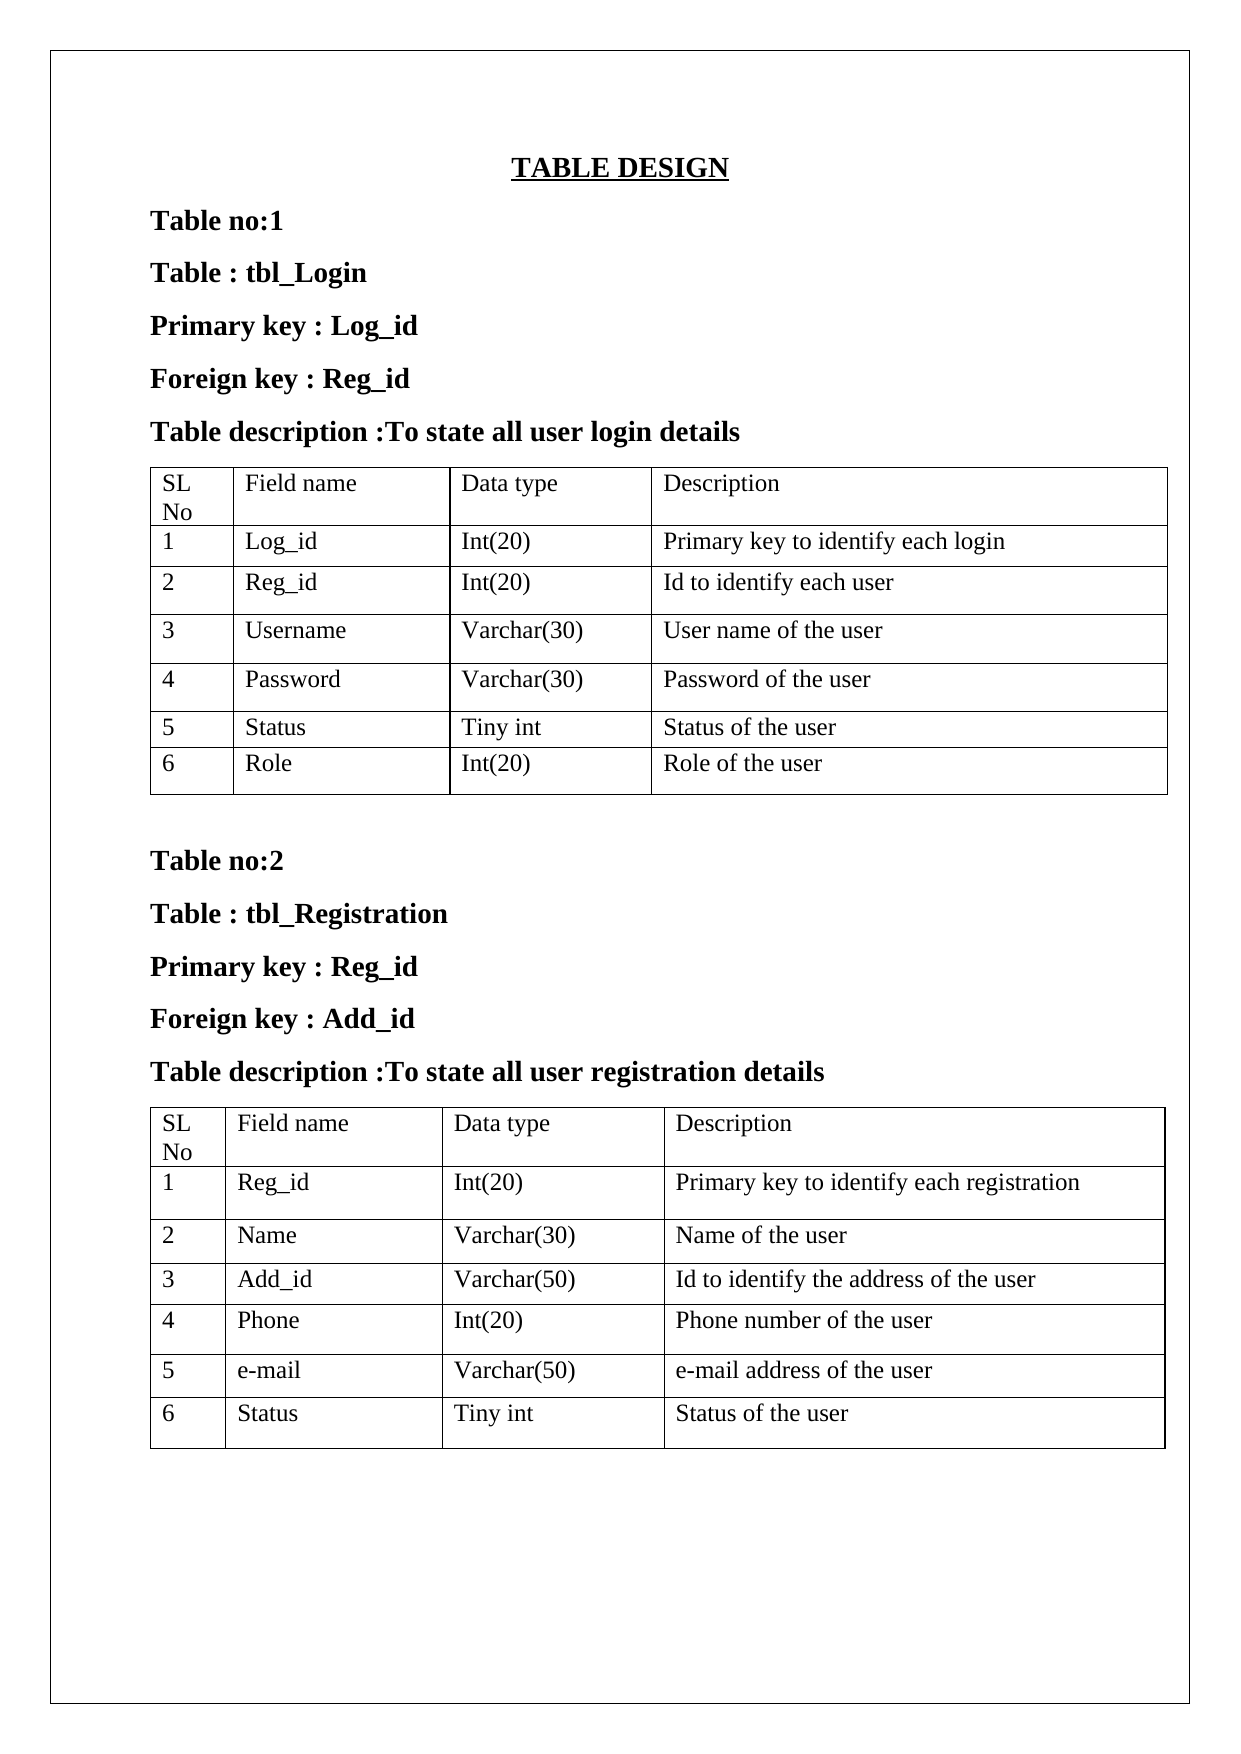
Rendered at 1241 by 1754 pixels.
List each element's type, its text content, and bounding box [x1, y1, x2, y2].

table_cell 1 [151, 1167, 225, 1219]
table_cell Int(20) [451, 567, 651, 614]
table_cell Phone number of the user [665, 1305, 1164, 1354]
table_cell Phone [226, 1305, 442, 1354]
table_cell Primary key to identify each registration [665, 1167, 1164, 1219]
table_header Description [652, 468, 1167, 525]
text Table : tbl_Login [150, 256, 1090, 289]
table_cell Password of the user [652, 664, 1167, 711]
table_cell Role [234, 748, 449, 794]
text Table no:2 [150, 843, 1090, 877]
table_cell Reg_id [234, 567, 449, 614]
table_cell Int(20) [443, 1305, 664, 1354]
table_cell Status [234, 712, 449, 747]
table_cell 4 [151, 1305, 225, 1354]
table_cell 5 [151, 712, 233, 747]
table_cell 4 [151, 664, 233, 711]
text Table description :To state all user registration details [150, 1054, 1090, 1088]
table_header SL No [151, 1108, 225, 1166]
text Primary key : Log_id [150, 308, 1090, 342]
table_cell Varchar(50) [443, 1355, 664, 1397]
table_cell Status [226, 1398, 442, 1448]
text Table no:1 [150, 203, 1090, 236]
table_cell Varchar(30) [451, 664, 651, 711]
table_cell 6 [151, 1398, 225, 1448]
text Foreign key : Add_id [150, 1001, 1090, 1035]
table_cell Varchar(30) [451, 615, 651, 663]
table_cell Name of the user [665, 1220, 1164, 1263]
table_header Data type [451, 468, 651, 525]
table_cell 6 [151, 748, 233, 794]
table_cell 2 [151, 567, 233, 614]
table_header Field name [226, 1108, 442, 1166]
table_cell Id to identify the address of the user [665, 1264, 1164, 1304]
table_cell 3 [151, 1264, 225, 1304]
table_cell Status of the user [652, 712, 1167, 747]
table_cell 3 [151, 615, 233, 663]
table_cell Int(20) [443, 1167, 664, 1219]
text TABLE DESIGN [150, 150, 1090, 183]
table_cell Varchar(30) [443, 1220, 664, 1263]
text Foreign key : Reg_id [150, 361, 1090, 395]
table_cell Log_id [234, 526, 449, 566]
table_cell Status of the user [665, 1398, 1164, 1448]
table_cell Reg_id [226, 1167, 442, 1219]
table_cell Tiny int [443, 1398, 664, 1448]
text Primary key : Reg_id [150, 949, 1090, 982]
table_header Field name [234, 468, 449, 525]
table_header SL No [151, 468, 233, 525]
table_cell e-mail [226, 1355, 442, 1397]
table_cell Name [226, 1220, 442, 1263]
table_cell Add_id [226, 1264, 442, 1304]
table_cell 2 [151, 1220, 225, 1263]
table_cell Primary key to identify each login [652, 526, 1167, 566]
table_cell Id to identify each user [652, 567, 1167, 614]
table_cell User name of the user [652, 615, 1167, 663]
table_cell Varchar(50) [443, 1264, 664, 1304]
table_cell Role of the user [652, 748, 1167, 794]
text Table description :To state all user login details [150, 414, 1090, 448]
table_header Data type [443, 1108, 664, 1166]
table_cell 5 [151, 1355, 225, 1397]
table_header Description [665, 1108, 1164, 1166]
table_cell Int(20) [451, 748, 651, 794]
table_cell Username [234, 615, 449, 663]
table_cell 1 [151, 526, 233, 566]
table_cell Int(20) [451, 526, 651, 566]
table_cell Password [234, 664, 449, 711]
text Table : tbl_Registration [150, 896, 1090, 929]
table_cell Tiny int [451, 712, 651, 747]
table_cell e-mail address of the user [665, 1355, 1164, 1397]
